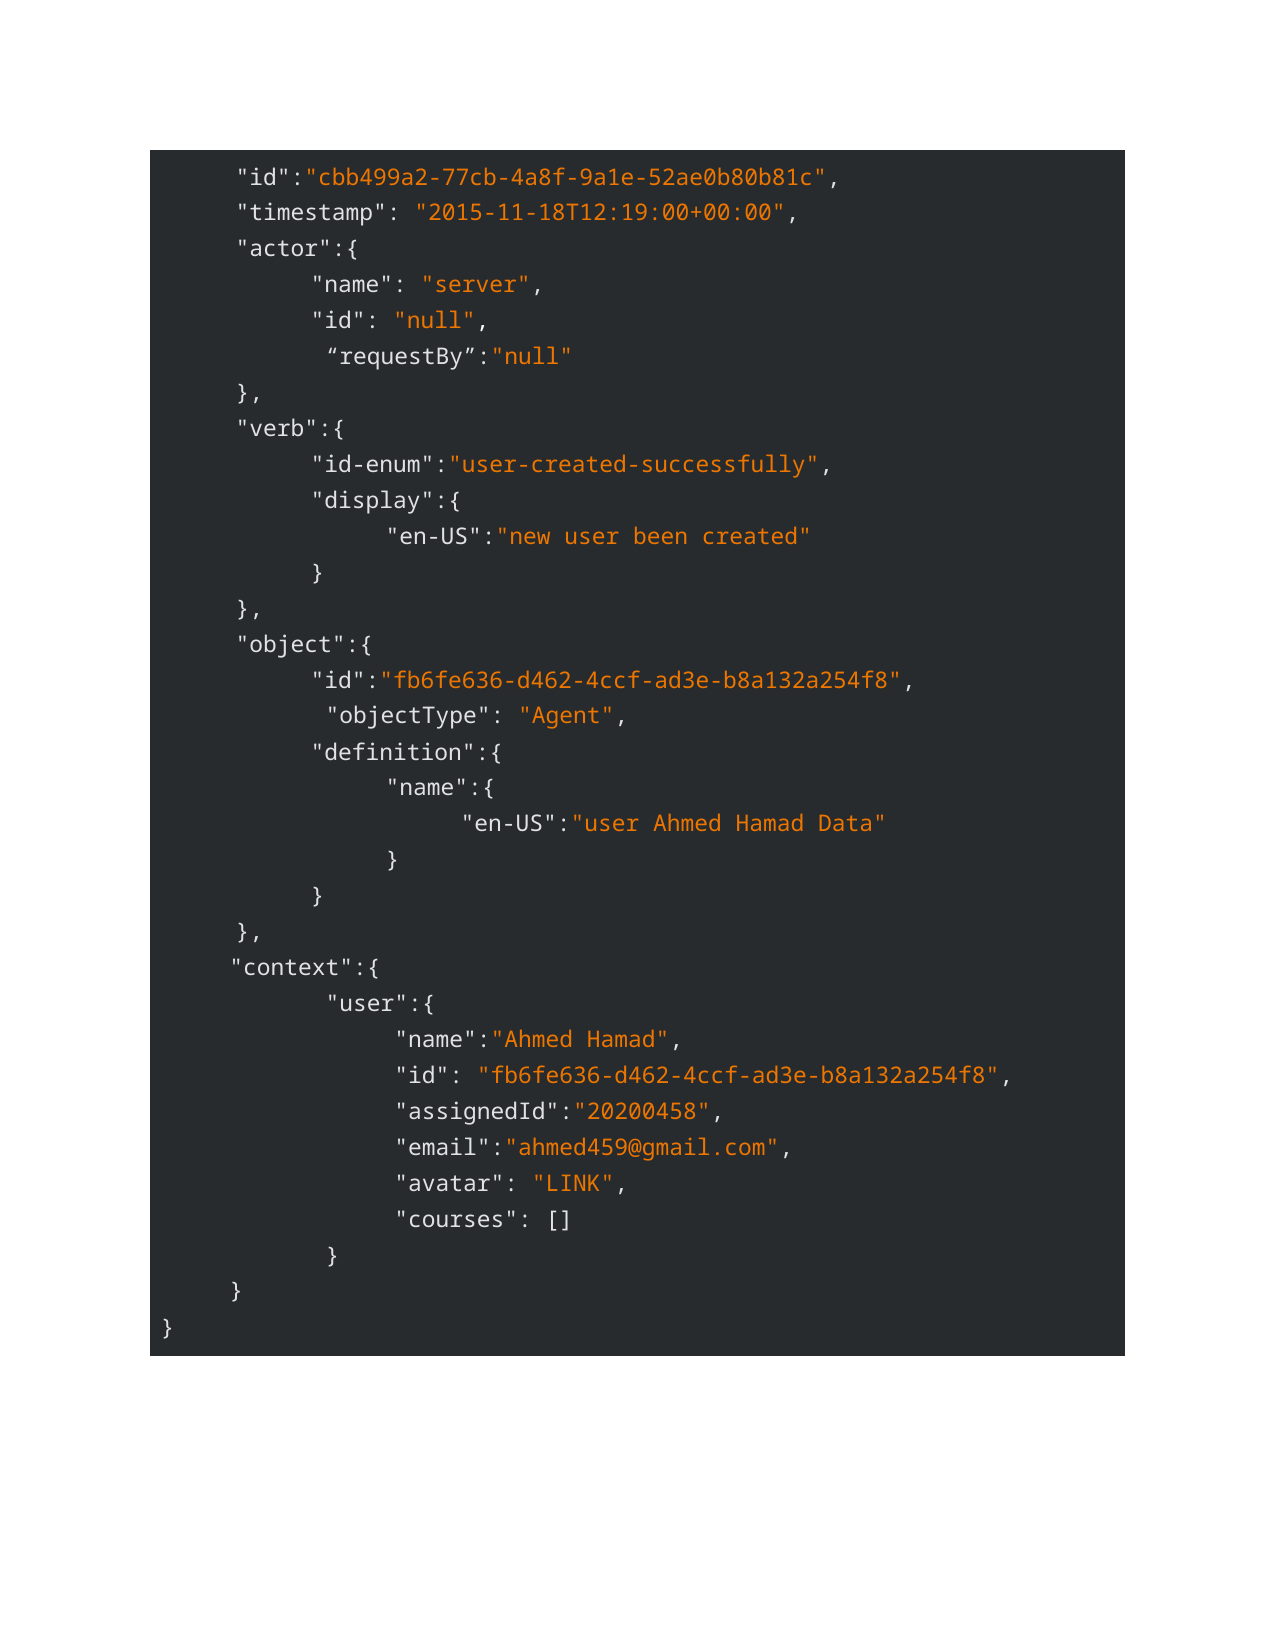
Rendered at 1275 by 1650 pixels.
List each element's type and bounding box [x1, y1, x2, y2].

table_header [150, 150, 1125, 1356]
